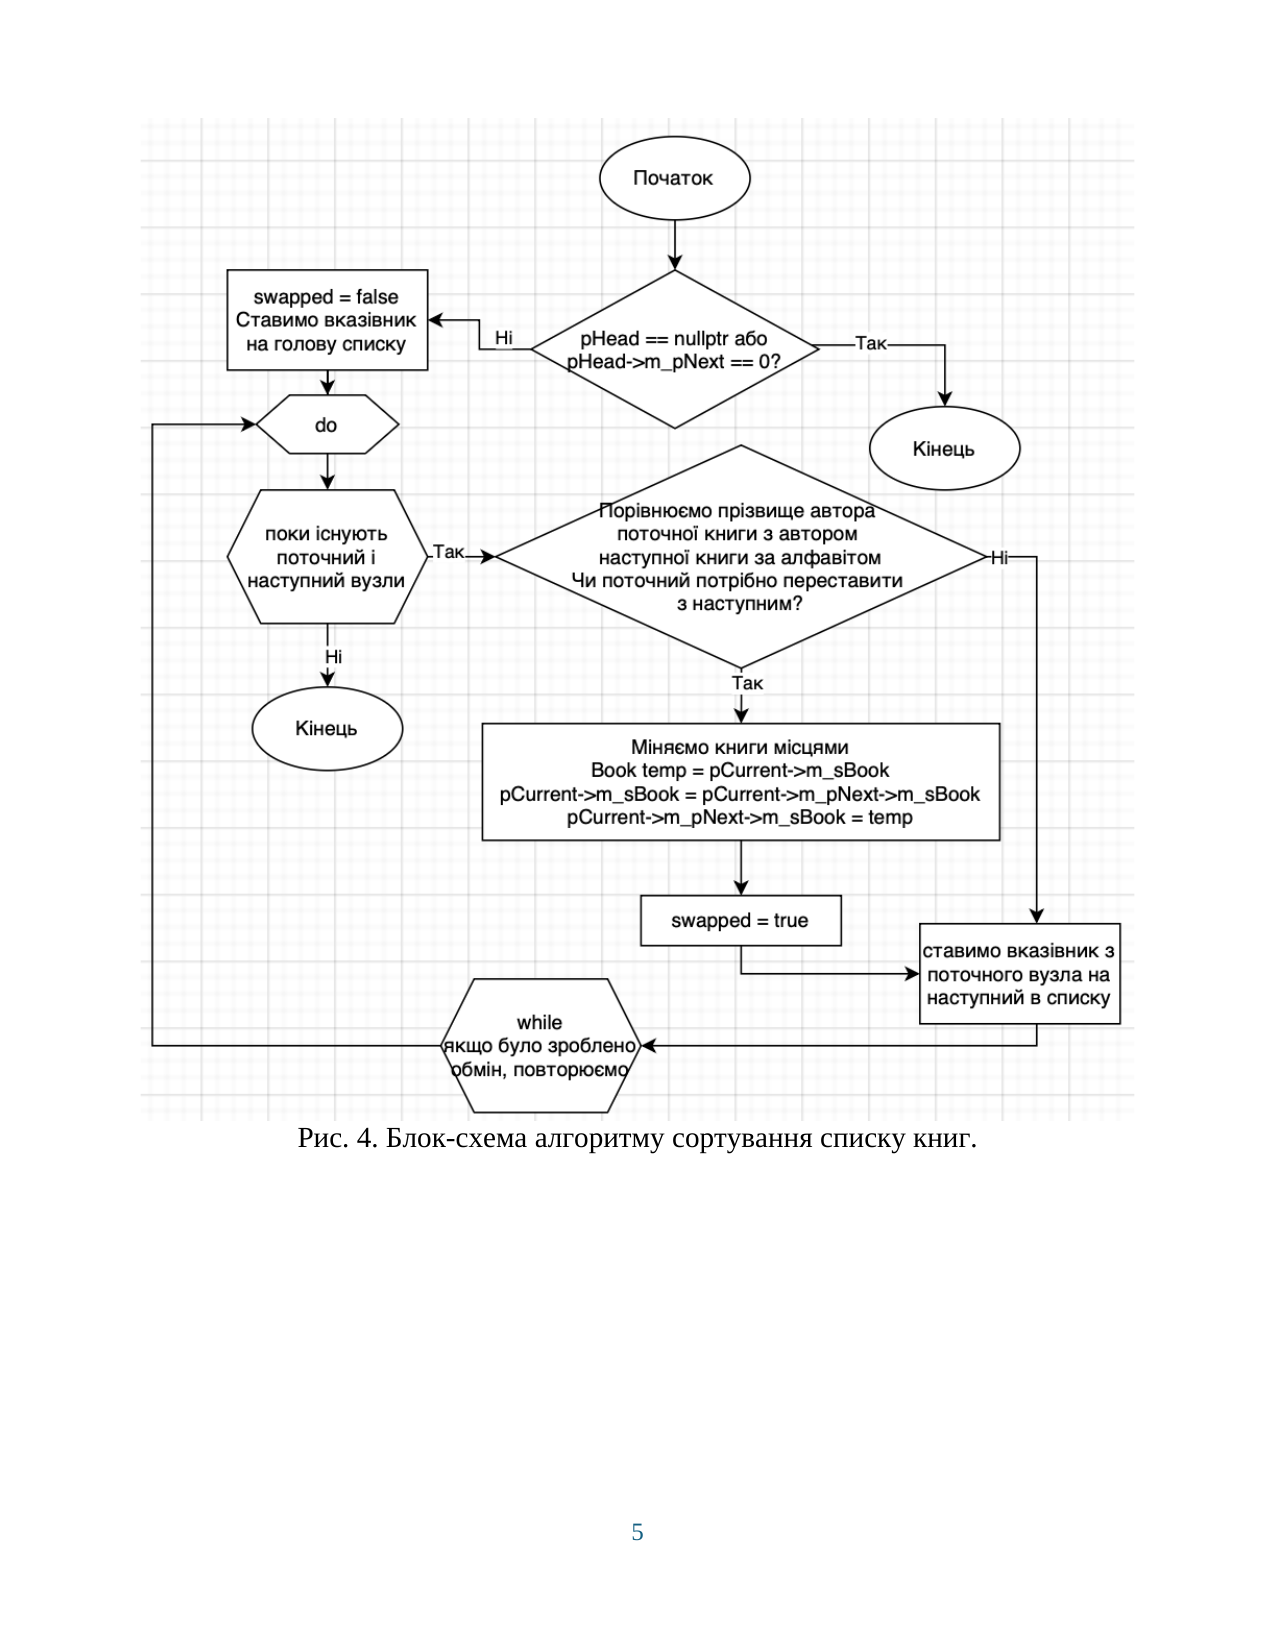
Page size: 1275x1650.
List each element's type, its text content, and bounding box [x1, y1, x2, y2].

picture [140, 118, 1135, 1121]
text Рис. 4. Блок-схема алгоритму сортування списку книг. [118, 1120, 1157, 1154]
